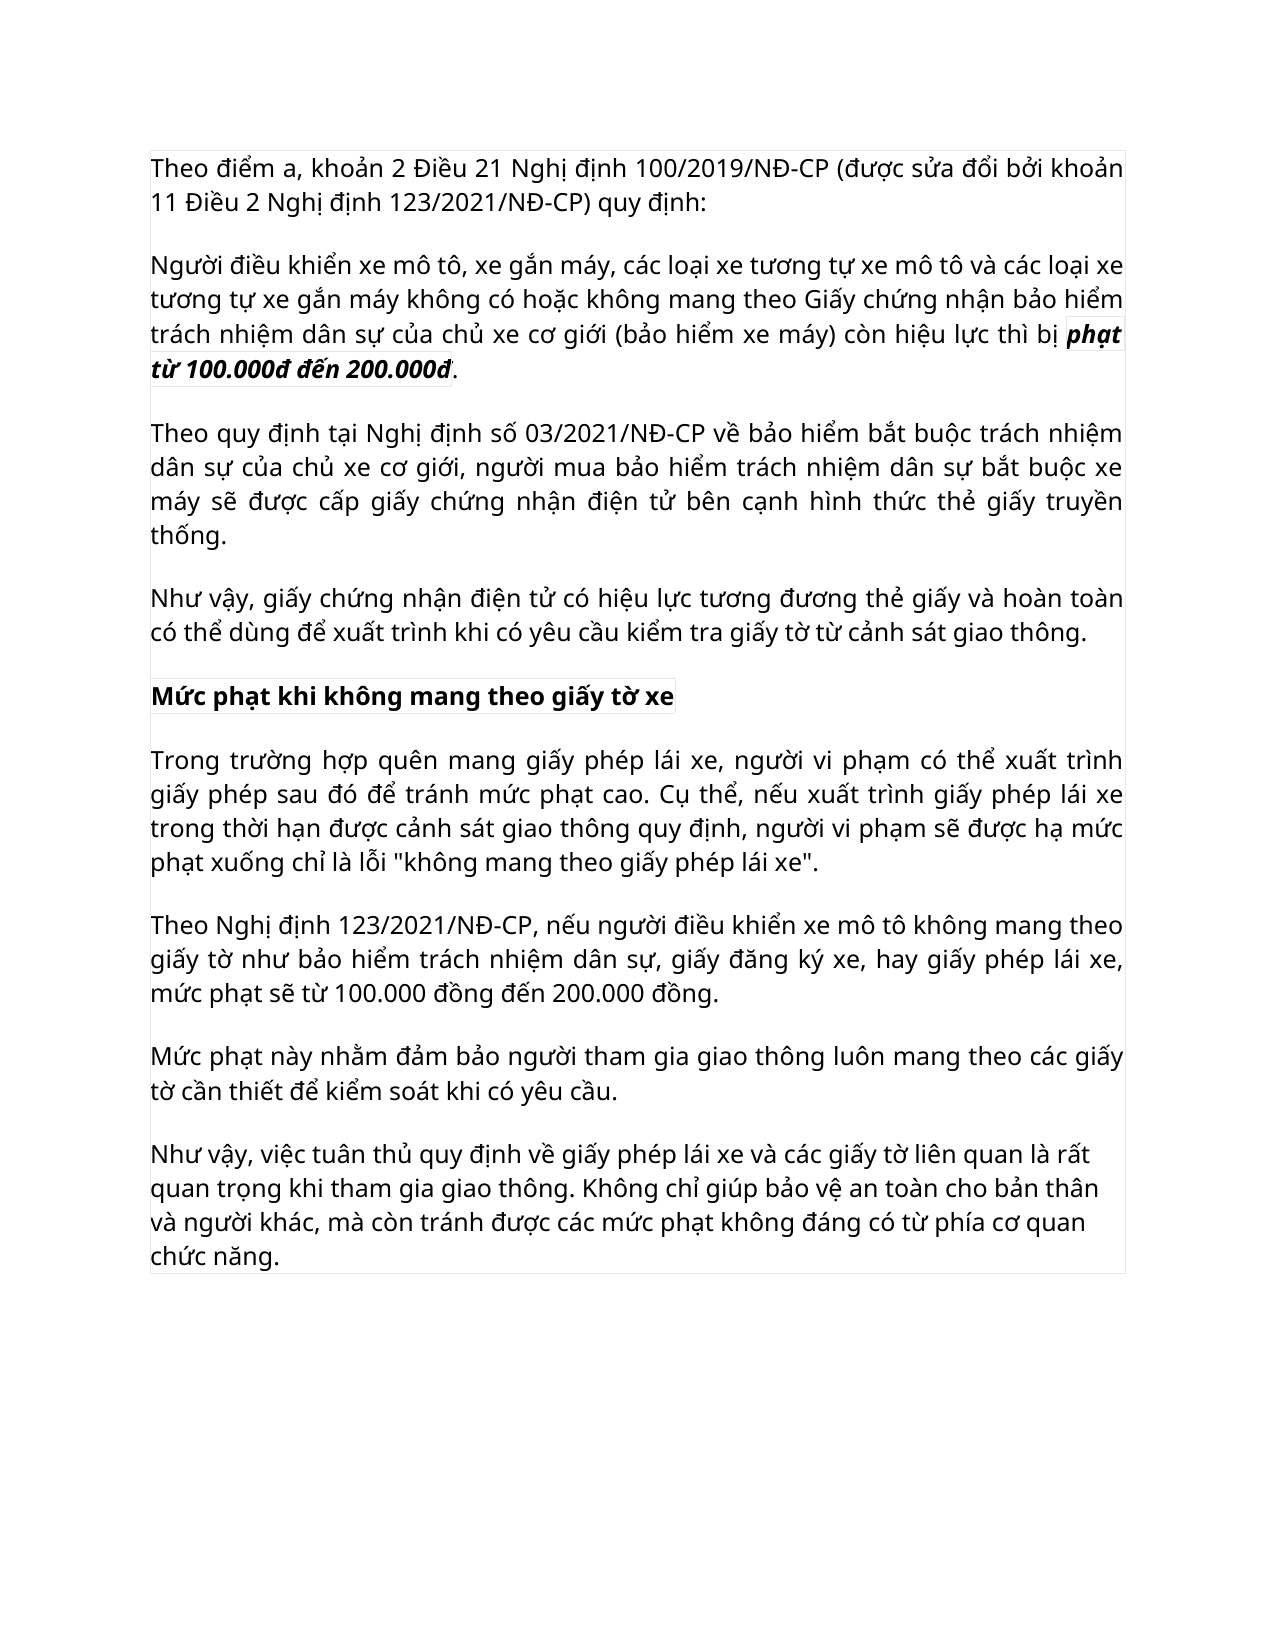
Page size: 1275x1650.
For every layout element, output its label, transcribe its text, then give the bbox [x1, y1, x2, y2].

text Như vậy, việc tuân thủ quy định về giấy phép lái xe và các giấy tờ liên quan là rất quan trọng khi tham gia giao thông. Không chỉ giúp bảo vệ an toàn cho bản thân và người khác, mà còn tránh được các mức phạt không đáng có từ phía cơ quan chức năng. [151, 1136, 1125, 1273]
text Mức phạt này nhằm đảm bảo người tham gia giao thông luôn mang theo các giấy tờ cần thiết để kiểm soát khi có yêu cầu. [151, 1038, 1125, 1107]
text Trong trường hợp quên mang giấy phép lái xe, người vi phạm có thể xuất trình giấy phép sau đó để tránh mức phạt cao. Cụ thể, nếu xuất trình giấy phép lái xe trong thời hạn được cảnh sát giao thông quy định, người vi phạm sẽ được hạ mức phạt xuống chỉ là lỗi "không mang theo giấy phép lái xe". [151, 742, 1125, 878]
text Theo điểm a, khoản 2 Điều 21 Nghị định 100/2019/NĐ-CP (được sửa đổi bởi khoản 11 Điều 2 Nghị định 123/2021/NĐ-CP) quy định: [151, 151, 1125, 219]
text Người điều khiển xe mô tô, xe gắn máy, các loại xe tương tự xe mô tô và các loại xe tương tự xe gắn máy không có hoặc không mang theo Giấy chứng nhận bảo hiểm trách nhiệm dân sự của chủ xe cơ giới (bảo hiểm xe máy) còn hiệu lực thì bị phạt từ 100.000đ đến 200.000đ. [151, 247, 1125, 386]
text Theo Nghị định 123/2021/NĐ-CP, nếu người điều khiển xe mô tô không mang theo giấy tờ như bảo hiểm trách nhiệm dân sự, giấy đăng ký xe, hay giấy phép lái xe, mức phạt sẽ từ 100.000 đồng đến 200.000 đồng. [151, 907, 1125, 1010]
text Theo quy định tại Nghị định số 03/2021/NĐ-CP về bảo hiểm bắt buộc trách nhiệm dân sự của chủ xe cơ giới, người mua bảo hiểm trách nhiệm dân sự bắt buộc xe máy sẽ được cấp giấy chứng nhận điện tử bên cạnh hình thức thẻ giấy truyền thống. [151, 415, 1125, 552]
text Như vậy, giấy chứng nhận điện tử có hiệu lực tương đương thẻ giấy và hoàn toàn có thể dùng để xuất trình khi có yêu cầu kiểm tra giấy tờ từ cảnh sát giao thông. [151, 580, 1125, 649]
text Mức phạt khi không mang theo giấy tờ xe [151, 677, 1125, 713]
